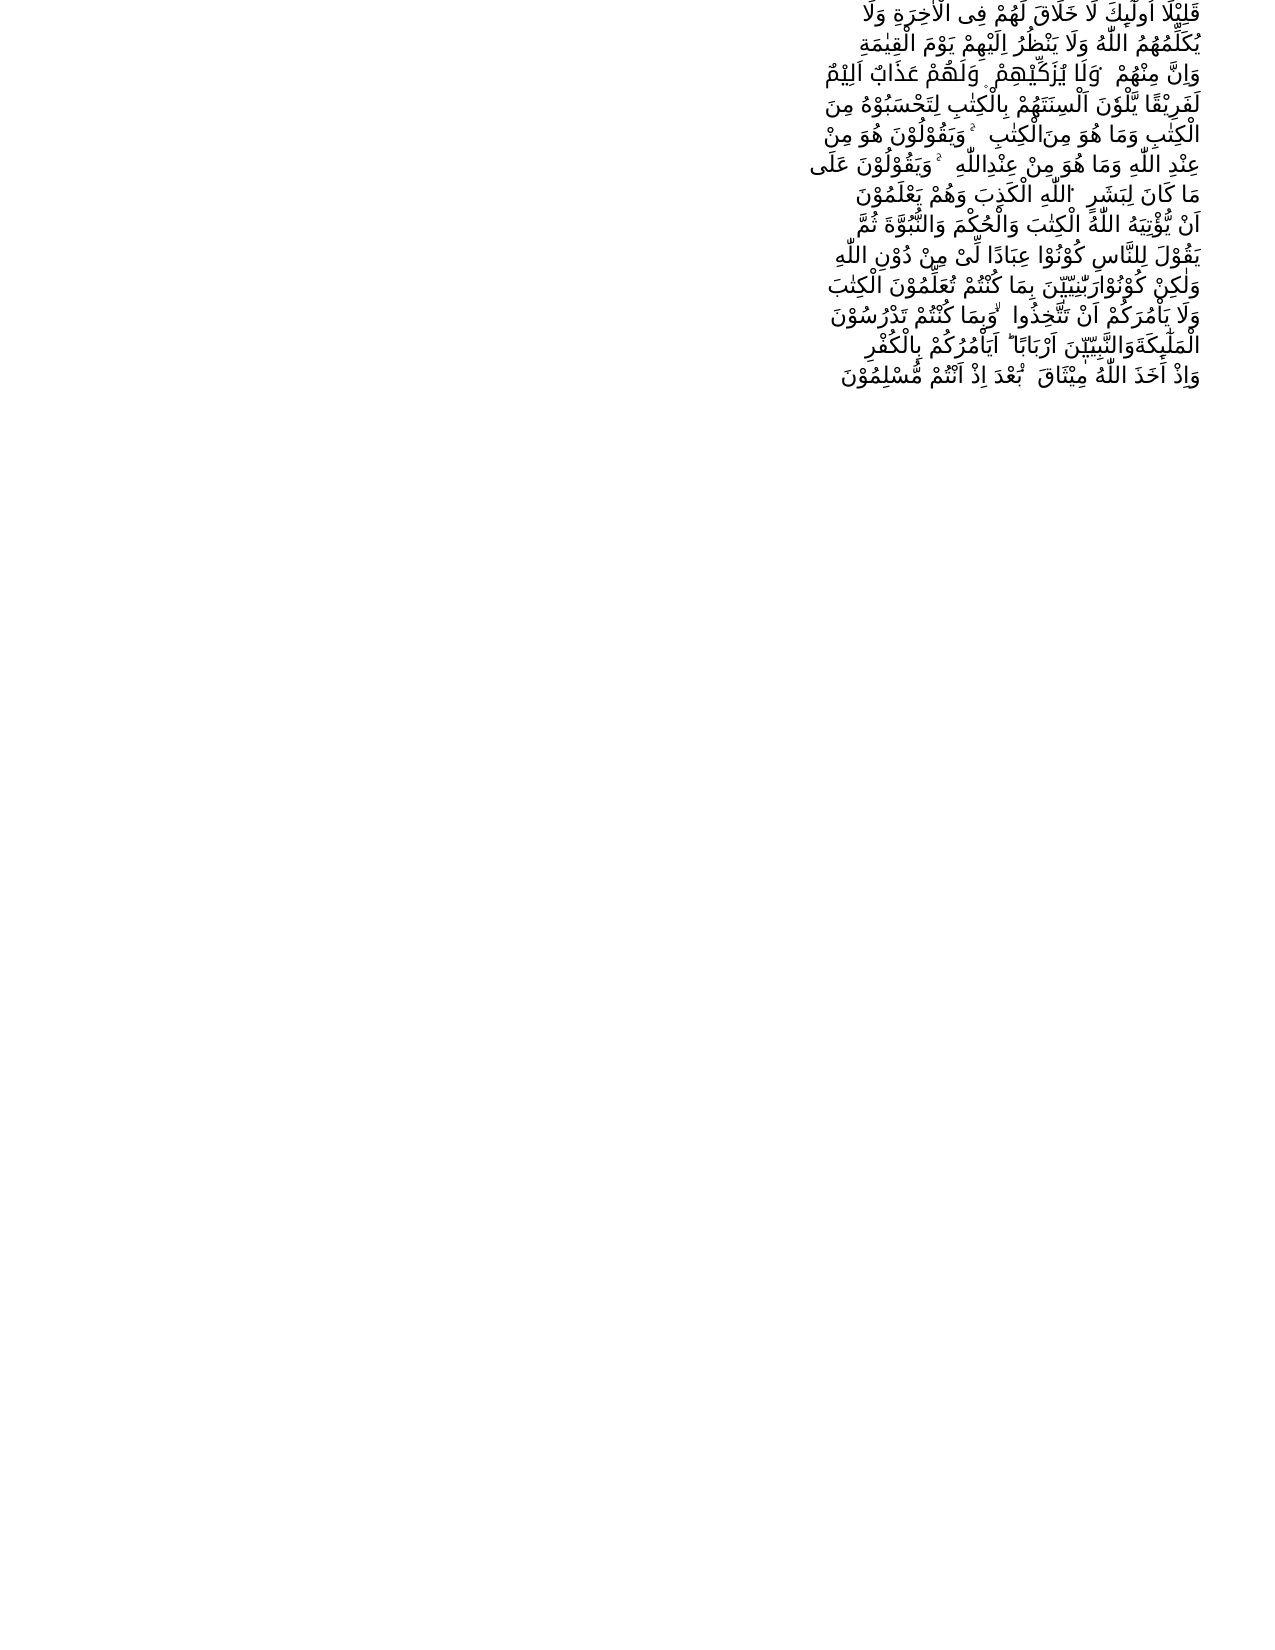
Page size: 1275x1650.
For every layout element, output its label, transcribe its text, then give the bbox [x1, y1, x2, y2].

text وَلٰكِنْ كُوْنُوْا رَبّٰنِیّٖنَ بِمَا كُنْتُمْ تُعَلِّمُوْنَ الْكِتٰبَ [75, 272, 1200, 298]
text اَنْ یُّؤْتِیَهُ اللّٰهُ الْكِتٰبَ وَالْحُكْمَ وَالنُّبُوَّةَ ثُمَّ [75, 211, 1200, 238]
text یَقُوْلَ لِلنَّاسِ كُوْنُوْا عِبَادًا لِّیْ مِنْ دُوْنِ اللّٰهِ [75, 242, 1200, 268]
text لَفَرِیْقًا یَّلْوٗنَ اَلْسِنَتَهُمْ بِالْكِتٰبِ لِتَحْسَبُوْهُ مِنَ [75, 91, 1200, 117]
text وَلَا یُزَكِّیْهِمْ ۪ وَلَهُمْ عَذَابٌ اَلِیْمٌ ۟ وَاِنَّ مِنْهُمْ [75, 60, 1200, 87]
text عِنْدِ اللّٰهِ وَمَا هُوَ مِنْ عِنْدِ اللّٰهِ ۚ وَیَقُوْلُوْنَ عَلَی [75, 151, 1200, 177]
text قَلِیْلًا اُولٰٓىِٕكَ لَا خَلَاقَ لَهُمْ فِی الْاٰخِرَةِ وَلَا [75, 0, 1200, 26]
text الْكِتٰبِ وَمَا هُوَ مِنَ الْكِتٰبِ ۚ وَیَقُوْلُوْنَ هُوَ مِنْ [75, 121, 1200, 147]
text بَعْدَ اِذْ اَنْتُمْ مُّسْلِمُوْنَ ۟۠ وَاِذْ اَخَذَ اللّٰهُ مِیْثَاقَ [75, 362, 1200, 389]
text اللّٰهِ الْكَذِبَ وَهُمْ یَعْلَمُوْنَ ۟ مَا كَانَ لِبَشَرٍ [75, 181, 1200, 208]
text الْمَلٰٓىِٕكَةَ وَالنَّبِیّٖنَ اَرْبَابًا ؕ اَیَاْمُرُكُمْ بِالْكُفْرِ [75, 332, 1200, 359]
text وَبِمَا كُنْتُمْ تَدْرُسُوْنَ ۟ۙ وَلَا یَاْمُرَكُمْ اَنْ تَتَّخِذُوا [75, 302, 1200, 328]
text یُكَلِّمُهُمُ اللّٰهُ وَلَا یَنْظُرُ اِلَیْهِمْ یَوْمَ الْقِیٰمَةِ [75, 30, 1200, 57]
